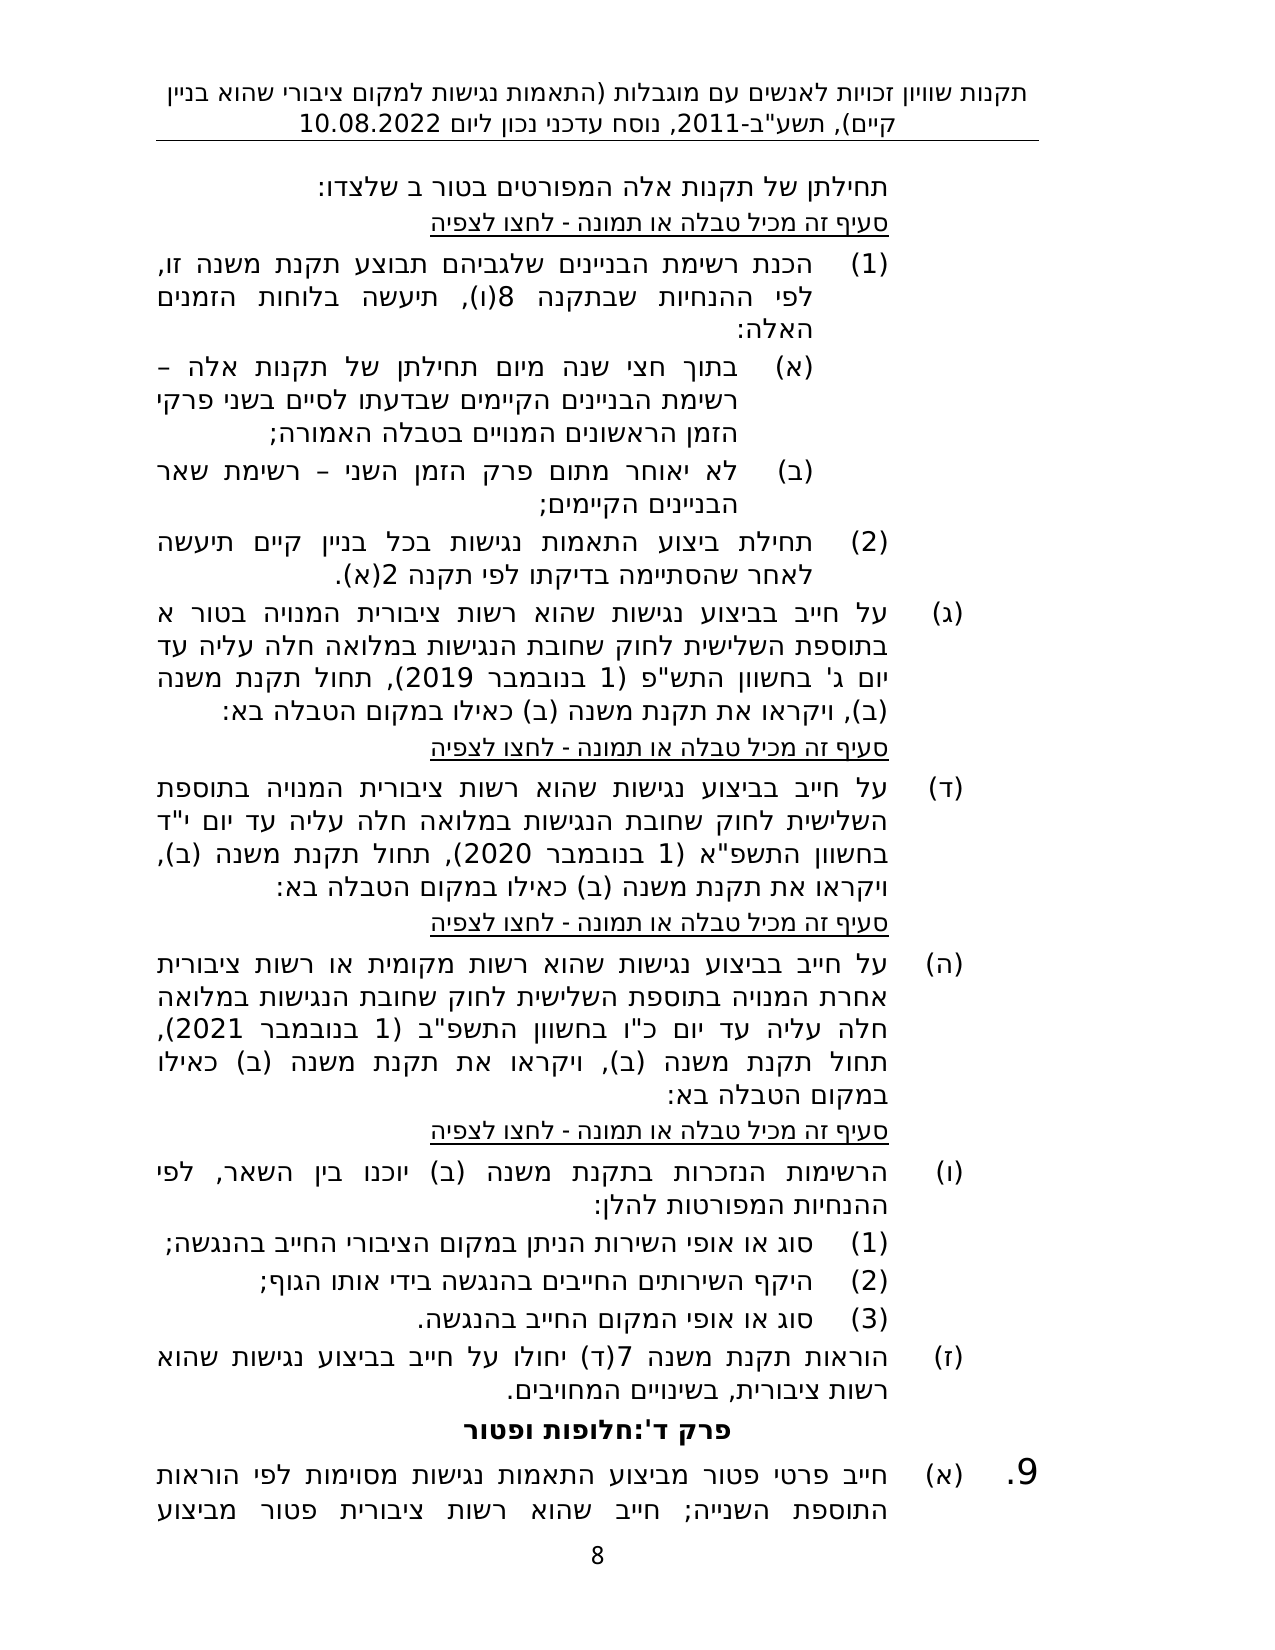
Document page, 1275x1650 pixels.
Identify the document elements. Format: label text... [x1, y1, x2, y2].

text (2) תחילת ביצוע התאמות נגישות בכל בניין קיים תיעשה לאחר שהסתיימה בדיקתו לפי תקנה 2(א). [156, 693, 889, 757]
text (3) סוג או אופי המקום החייב בהנגשה. [156, 1459, 889, 1491]
text סעיף זה מכיל טבלה או תמונה - לחצו לצפיה [156, 379, 889, 408]
text (א) בתוך חצי שנה מיום תחילתן של תקנות אלה – רשימת הבניינים הקיימים שבדעתו לסיים בשני פרקי הזמן הראשונים המנויים בטבלה האמורה; [156, 518, 814, 616]
text (ו) הרשימות הנזכרות בתקנת משנה (ב) יוכנו בין השאר, לפי ההנחיות המפורטות להלן: [156, 1312, 964, 1377]
text (ג) על חייב בביצוע נגישות שהוא רשות ציבורית המנויה בטור א בתוספת השלישית לחוק שחובת הנגישות במלואה חלה עליה עד יום ג' בחשוון התש"פ (1 בנובמבר 2019), תחול תקנת משנה (ב), ויקראו את תקנת משנה (ב) כאילו במקום הטבלה בא: [156, 764, 964, 894]
text סעיף זה מכיל טבלה או תמונה - לחצו לצפיה [156, 900, 889, 929]
text (1) סוג או אופי השירות הניתן במקום הציבורי החייב בהנגשה; [156, 1383, 889, 1415]
text (ב) על אף האמור בתקנת משנה (א), חייב בביצוע נגישות, בחמישה בניינים קיימים לפחות, שהוא רשות ציבורית, ישלים את ביצוע התאמות הנגישות לפי תקנות 2(ב), 4 ו-5 ובכלל זה ביצוע חלופות והעברת שירות ציבורי למקום אחר לפי תקנה 10, בבניינים קיימים בשיעורים כמפורט בטור א להלן, בפרקי זמן מיום תחילתן של תקנות אלה המפורטים בטור ב שלצדו: [156, 177, 964, 373]
text סעיף זה מכיל טבלה או תמונה - לחצו לצפיה [156, 1072, 889, 1101]
text סעיף זה מכיל טבלה או תמונה - לחצו לצפיה [156, 1277, 889, 1306]
text (1) הכנת רשימת הבניינים שלגביהם תבוצע תקנת משנה זו, לפי ההנחיות שבתקנה 8(ו), תיעשה בלוחות הזמנים האלה: [156, 415, 889, 512]
text (ב) לא יאוחר מתום פרק הזמן השני – רשימת שאר הבניינים הקיימים; [156, 622, 814, 686]
text (ד) על חייב בביצוע נגישות שהוא רשות ציבורית המנויה בתוספת השלישית לחוק שחובת הנגישות במלואה חלה עליה עד יום י"ד בחשוון התשפ"א (1 בנובמבר 2020), תחול תקנת משנה (ב), ויקראו את תקנת משנה (ב) כאילו במקום הטבלה בא: [156, 936, 964, 1066]
text (2) היקף השירותים החייבים בהנגשה בידי אותו הגוף; [156, 1421, 889, 1453]
text (ה) על חייב בביצוע נגישות שהוא רשות מקומית או רשות ציבורית אחרת המנויה בתוספת השלישית לחוק שחובת הנגישות במלואה חלה עליה עד יום כ"ו בחשוון התשפ"ב (1 בנובמבר 2021), תחול תקנת משנה (ב), ויקראו את תקנת משנה (ב) כאילו במקום הטבלה בא: [156, 1108, 964, 1270]
